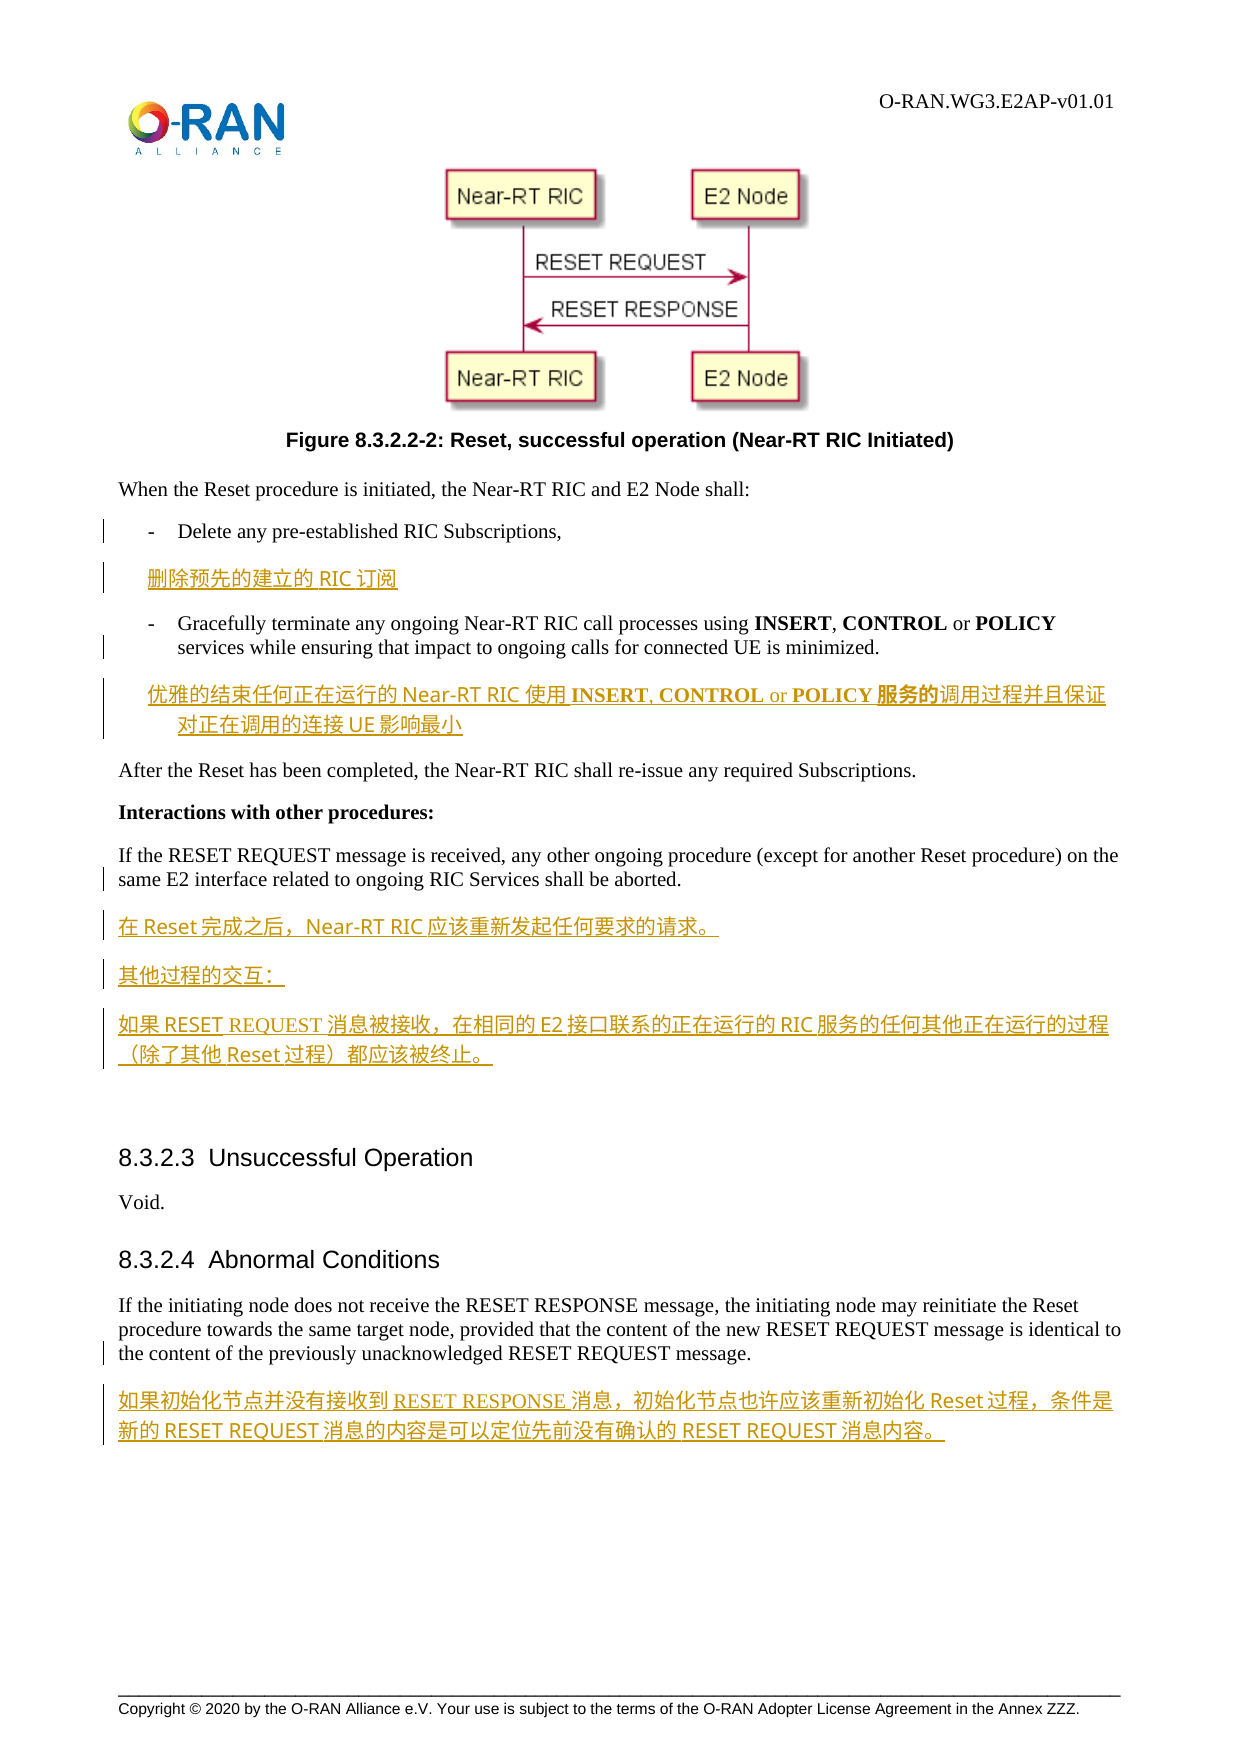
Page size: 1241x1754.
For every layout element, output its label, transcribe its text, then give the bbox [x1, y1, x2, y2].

text After the Reset has been completed, the Near-RT RIC shall re-issue any required Subscriptions. [118, 757, 1122, 782]
text Void. [118, 1190, 1122, 1214]
text Interactions with other procedures: [118, 800, 1122, 824]
picture [426, 165, 814, 416]
picture [118, 88, 298, 166]
text - Gracefully terminate any ongoing Near-RT RIC call processes using INSERT, CONTROL or POLICY services while ensuring that impact to ongoing calls for connected UE is minimized. [148, 611, 1122, 659]
text If the RESET REQUEST message is received, any other ongoing procedure (except for another Reset procedure) on the same E2 interface related to ongoing RIC Services shall be aborted. [118, 843, 1122, 891]
text Figure 8.3.2.2-2: Reset, successful operation (Near-RT RIC Initiated) [118, 428, 1122, 452]
text When the Reset procedure is initiated, the Near-RT RIC and E2 Node shall: [118, 477, 1122, 501]
text - Delete any pre-established RIC Subscriptions, [148, 519, 1122, 543]
subtitle 8.3.2.4 Abnormal Conditions [118, 1246, 1122, 1274]
subtitle 8.3.2.3 Unsuccessful Operation [118, 1143, 1122, 1171]
text If the initiating node does not receive the RESET RESPONSE message, the initiating node may reinitiate the Reset procedure towards the same target node, provided that the content of the new RESET REQUEST message is identical to the content of the previously unacknowledged RESET REQUEST message. [118, 1293, 1122, 1365]
